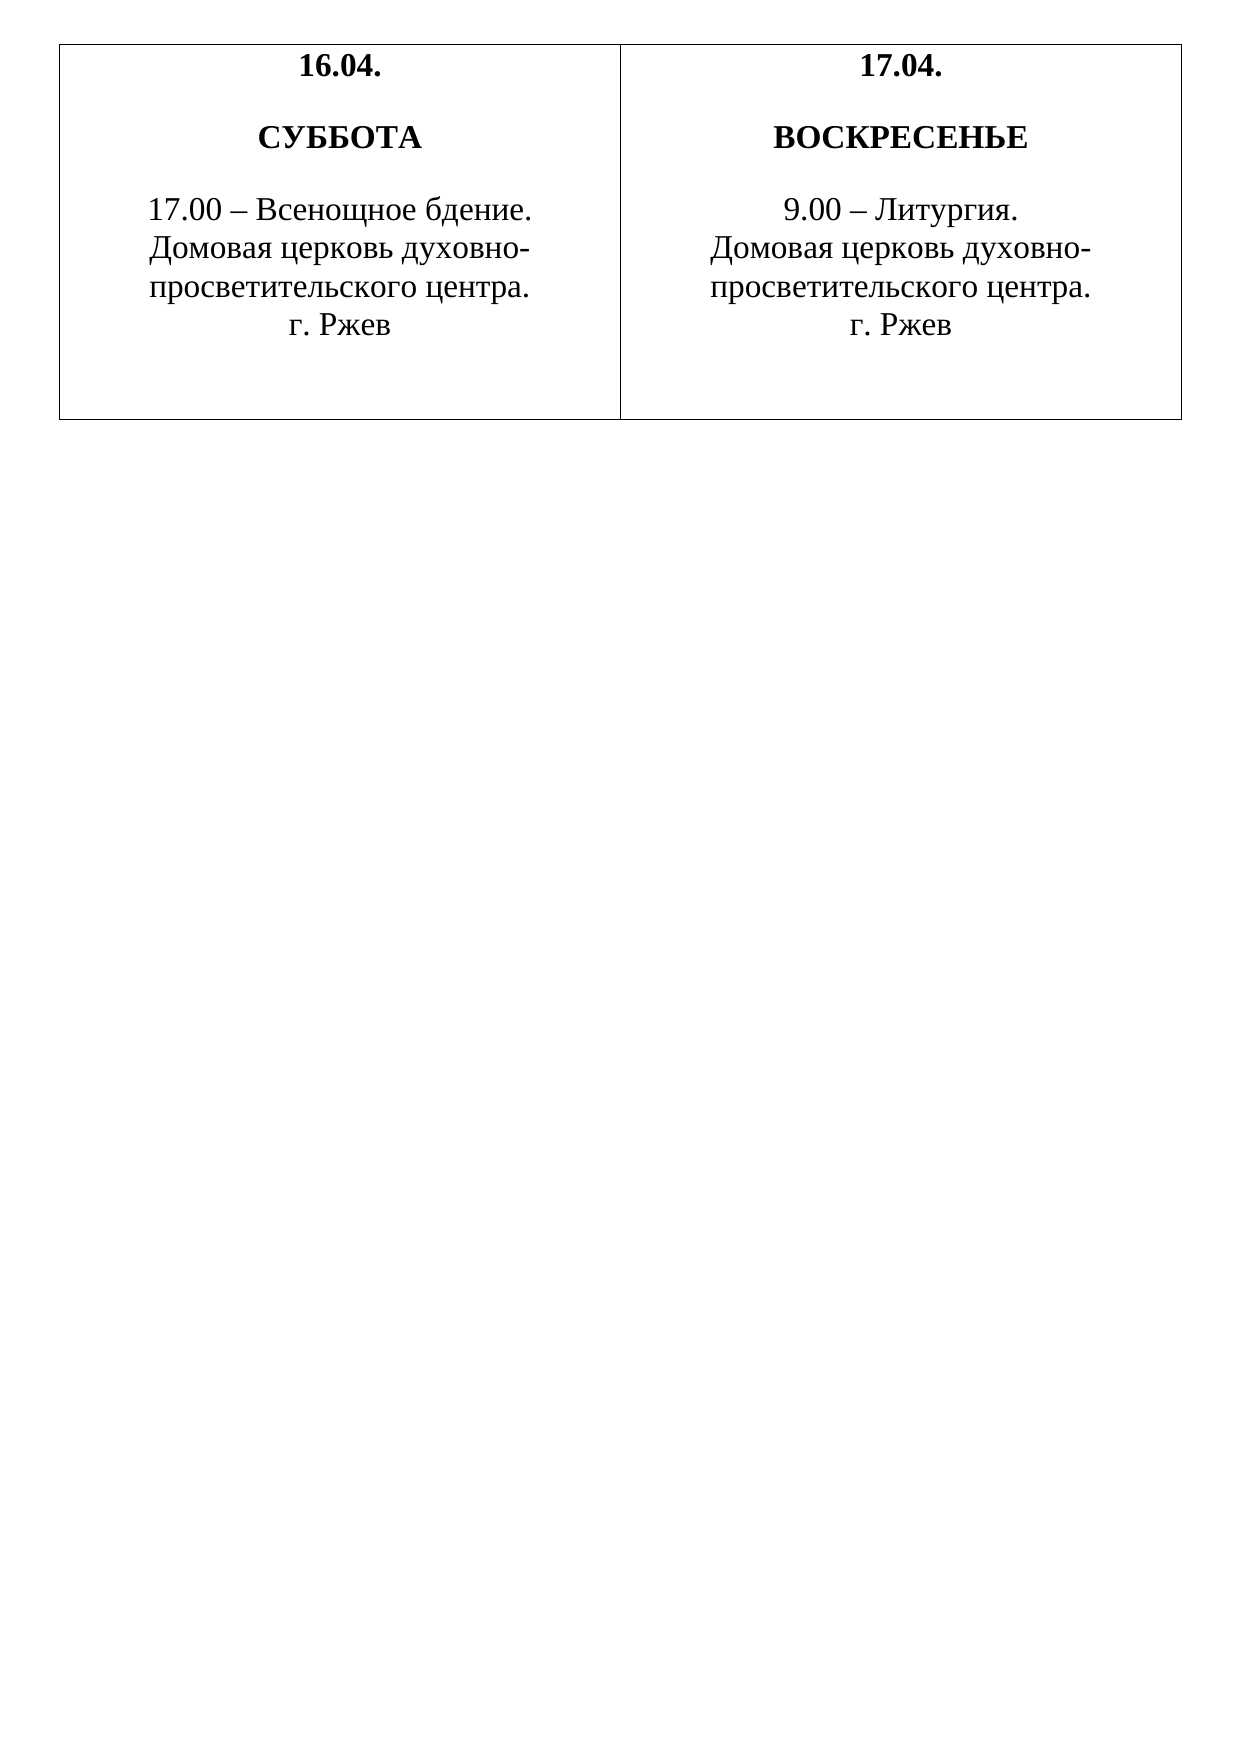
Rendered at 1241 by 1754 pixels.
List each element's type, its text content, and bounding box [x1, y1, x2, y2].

table_cell 17.04. ВОСКРЕСЕНЬЕ 9.00 – Литургия. Домовая церковь духовно-просветительского центра. г. Ржев [621, 45, 1181, 419]
table_cell 16.04. СУББОТА 17.00 – Всенощное бдение. Домовая церковь духовно-просветительского центра. г. Ржев [60, 45, 620, 419]
